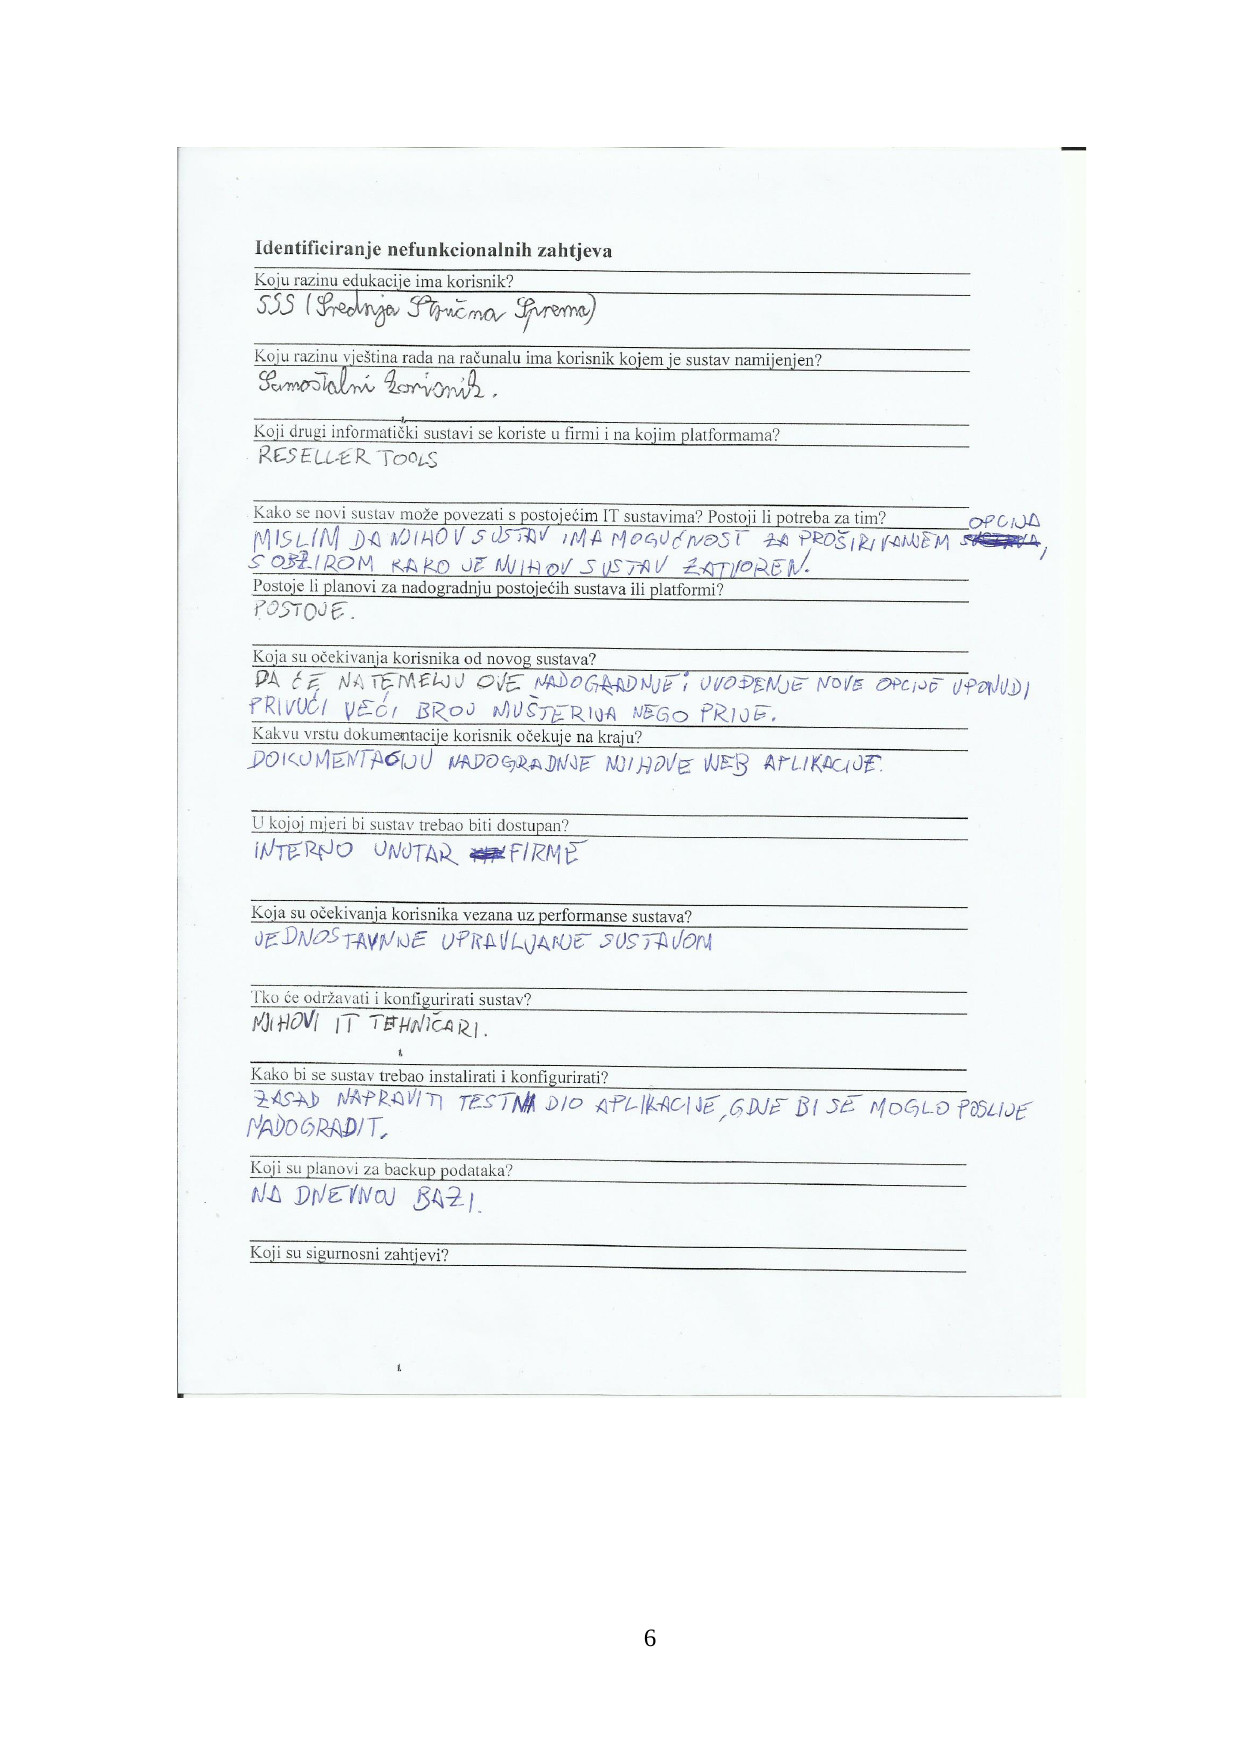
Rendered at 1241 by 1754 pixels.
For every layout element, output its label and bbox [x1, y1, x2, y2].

picture [177, 147, 1087, 1398]
